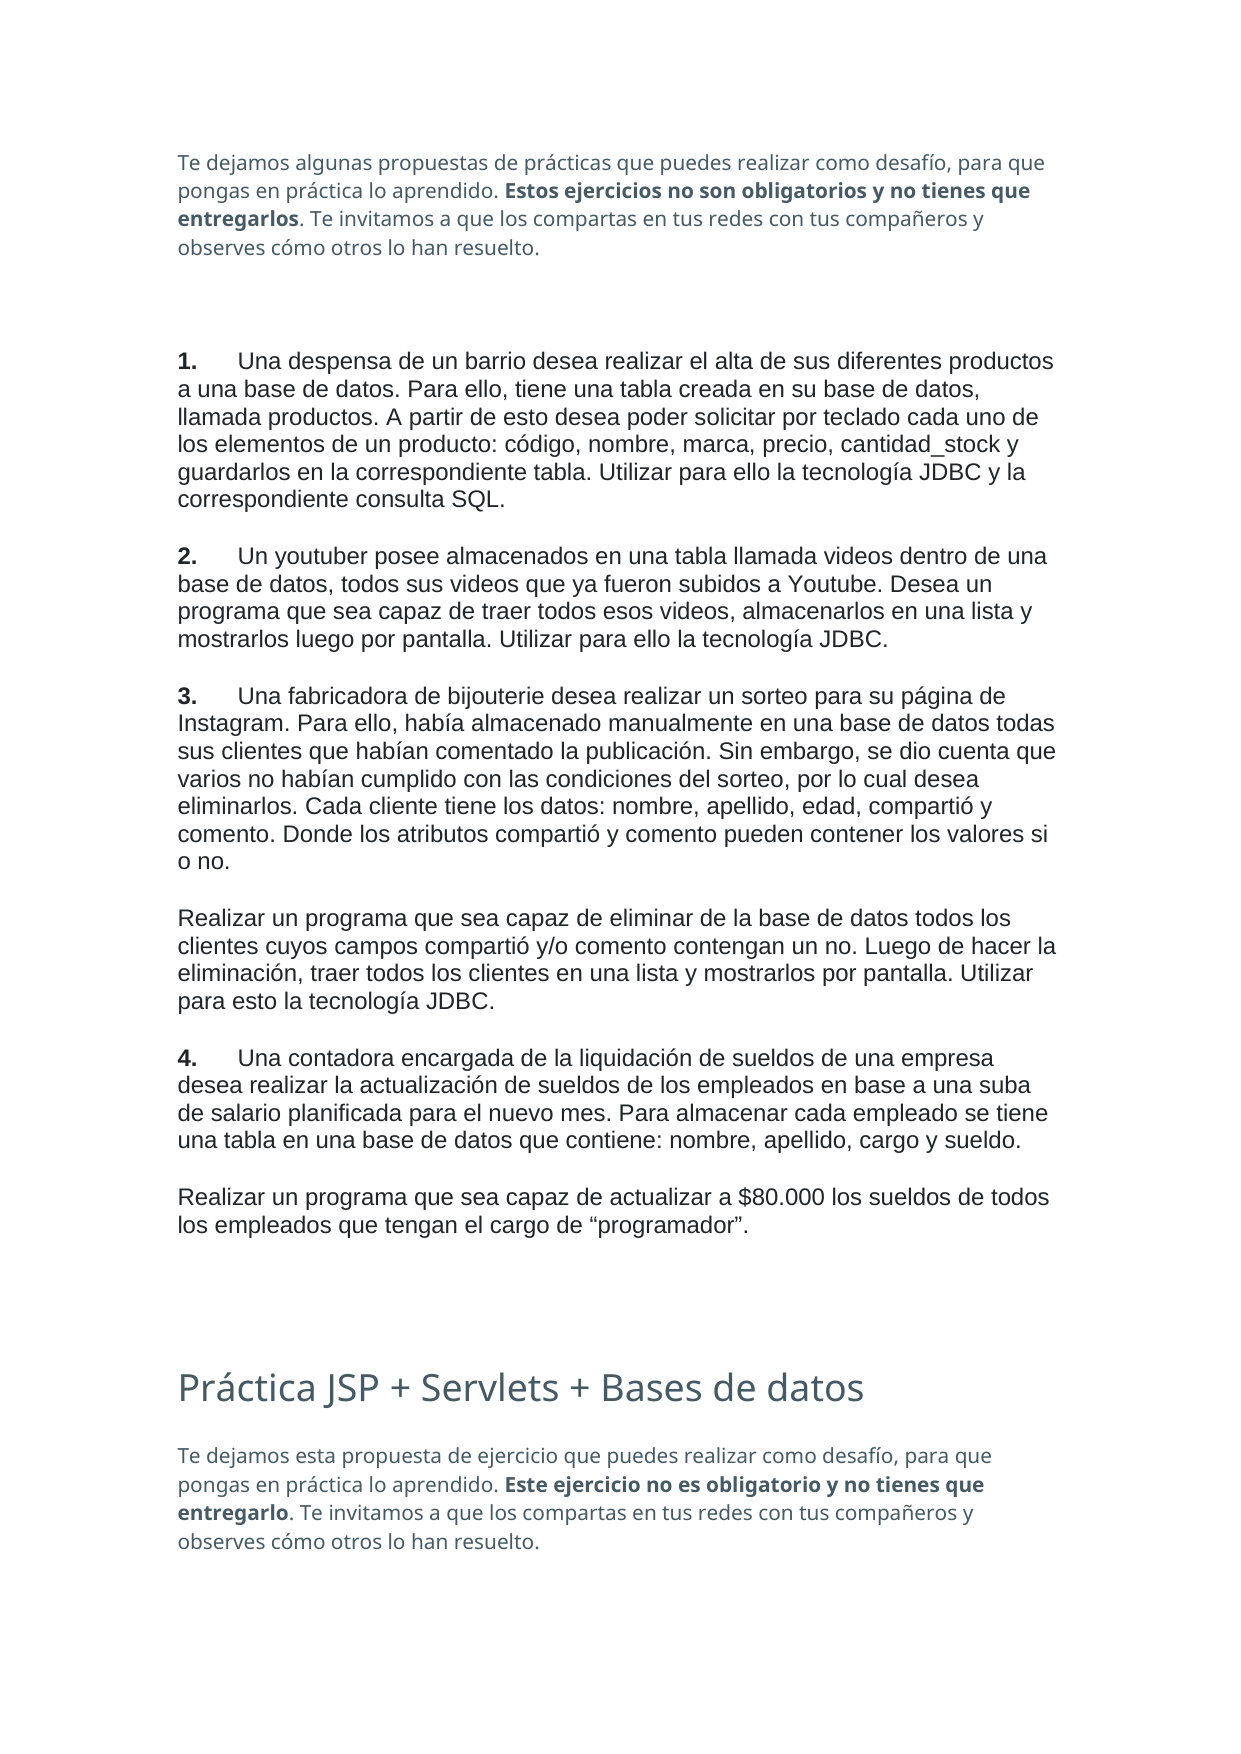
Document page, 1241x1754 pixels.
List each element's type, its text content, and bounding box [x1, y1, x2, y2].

text 4. Una contadora encargada de la liquidación de sueldos de una empresa desea realizar la actualización de sueldos de los empleados en base a una suba de salario planificada para el nuevo mes. Para almacenar cada empleado se tiene una tabla en una base de datos que contiene: nombre, apellido, cargo y sueldo. [177, 1044, 1063, 1154]
text Práctica JSP + Servlets + Bases de datos [177, 1361, 1063, 1412]
text 3. Una fabricadora de bijouterie desea realizar un sorteo para su página de Instagram. Para ello, había almacenado manualmente en una base de datos todas sus clientes que habían comentado la publicación. Sin embargo, se dio cuenta que varios no habían cumplido con las condiciones del sorteo, por lo cual desea eliminarlos. Cada cliente tiene los datos: nombre, apellido, edad, compartió y comento. Donde los atributos compartió y comento pueden contener los valores si o no. [177, 682, 1063, 875]
text Realizar un programa que sea capaz de actualizar a $80.000 los sueldos de todos los empleados que tengan el cargo de “programador”. [177, 1183, 1063, 1238]
text Te dejamos esta propuesta de ejercicio que puedes realizar como desafío, para que pongas en práctica lo aprendido. Este ejercicio no es obligatorio y no tienes que entregarlo. Te invitamos a que los compartas en tus redes con tus compañeros y observes cómo otros lo han resuelto. [177, 1442, 1063, 1555]
subtitle Te dejamos algunas propuestas de prácticas que puedes realizar como desafío, para que pongas en práctica lo aprendido. Estos ejercicios no son obligatorios y no tienes que entregarlos. Te invitamos a que los compartas en tus redes con tus compañeros y observes cómo otros lo han resuelto. [177, 148, 1063, 261]
text Realizar un programa que sea capaz de eliminar de la base de datos todos los clientes cuyos campos compartió y/o comento contengan un no. Luego de hacer la eliminación, traer todos los clientes en una lista y mostrarlos por pantalla. Utilizar para esto la tecnología JDBC. [177, 904, 1063, 1014]
text 2. Un youtuber posee almacenados en una tabla llamada videos dentro de una base de datos, todos sus videos que ya fueron subidos a Youtube. Desea un programa que sea capaz de traer todos esos videos, almacenarlos en una lista y mostrarlos luego por pantalla. Utilizar para ello la tecnología JDBC. [177, 542, 1063, 652]
text 1. Una despensa de un barrio desea realizar el alta de sus diferentes productos a una base de datos. Para ello, tiene una tabla creada en su base de datos, llamada productos. A partir de esto desea poder solicitar por teclado cada uno de los elementos de un producto: código, nombre, marca, precio, cantidad_stock y guardarlos en la correspondiente tabla. Utilizar para ello la tecnología JDBC y la correspondiente consulta SQL. [177, 347, 1063, 513]
